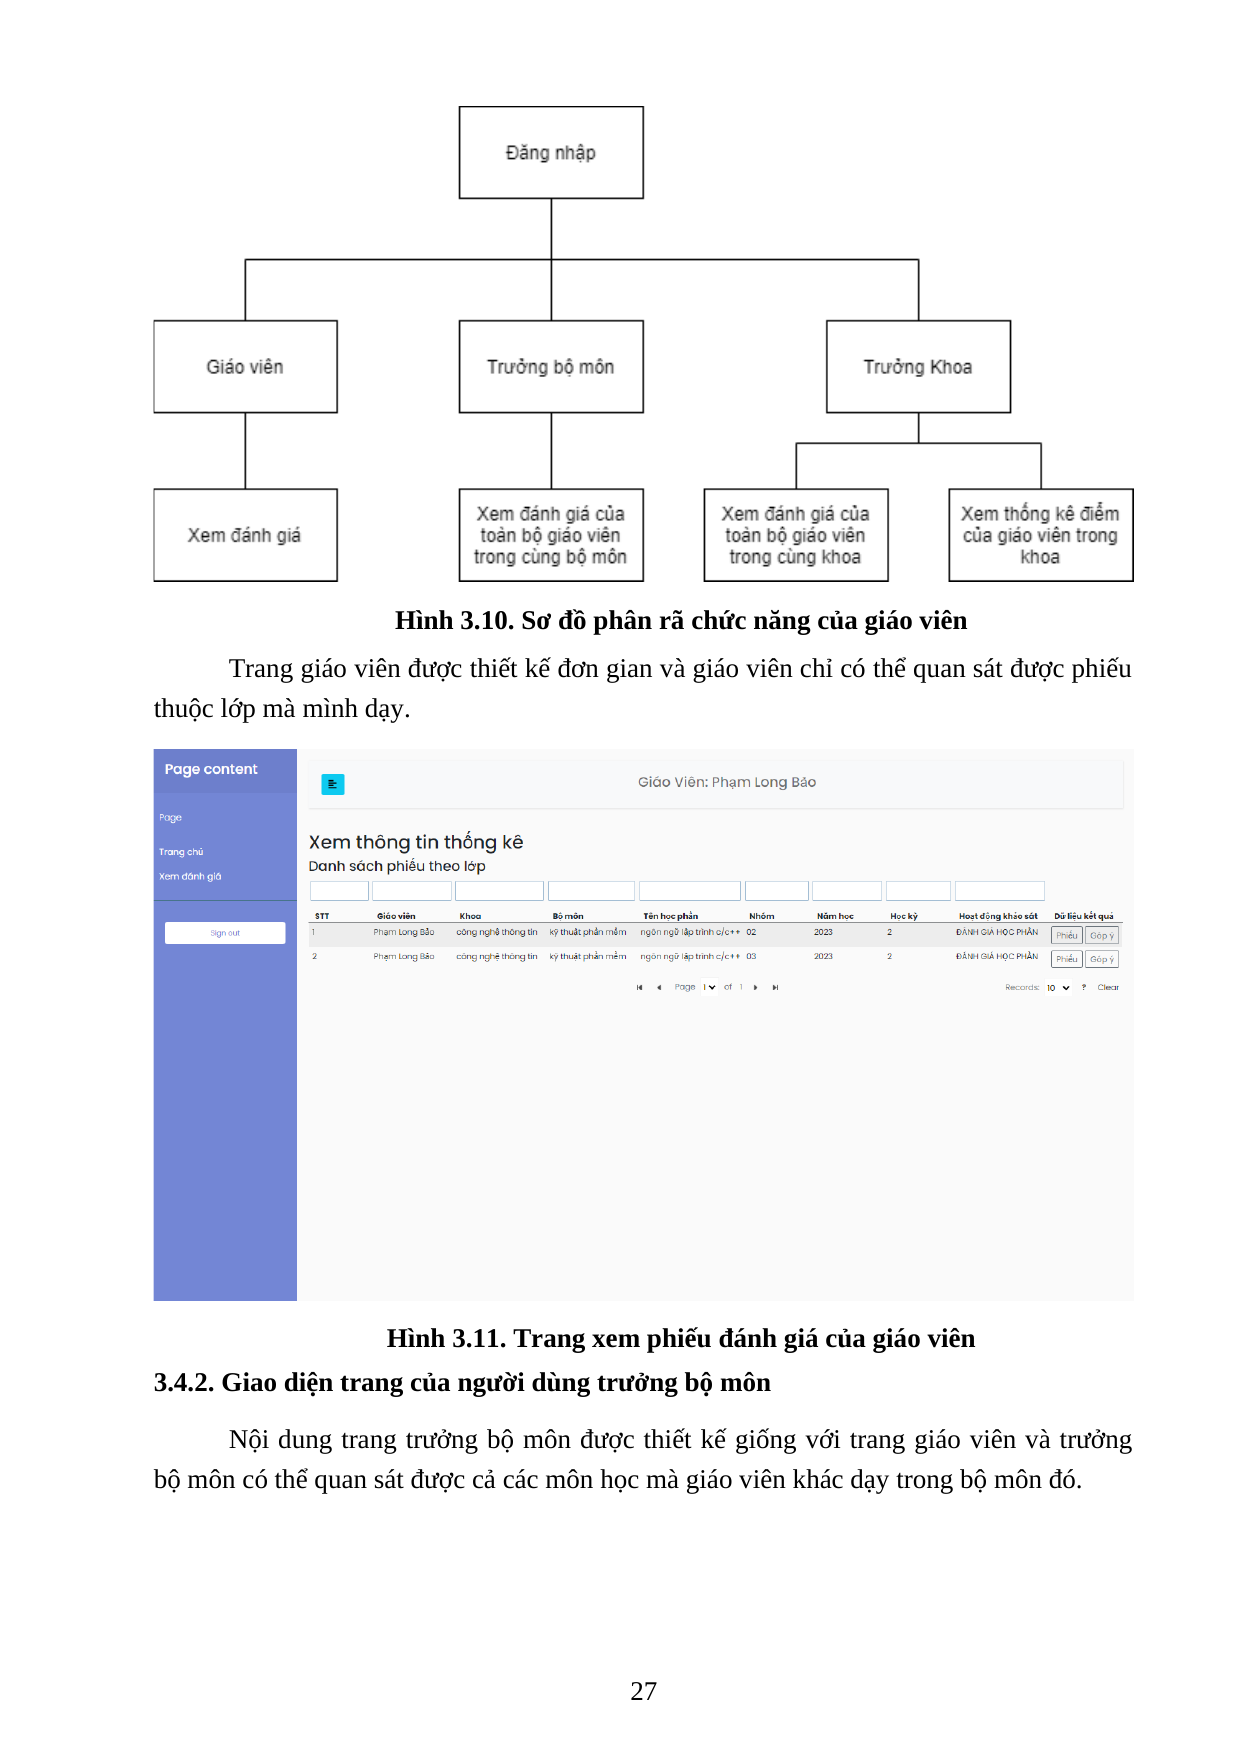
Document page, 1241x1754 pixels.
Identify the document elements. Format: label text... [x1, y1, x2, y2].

text Hình 3.10. Sơ đồ phân rã chức năng của giáo viên [228, 604, 1134, 635]
text Nội dung trang trưởng bộ môn được thiết kế giống với trang giáo viên và trưởng bộ môn có thể quan sát được cả các môn học mà giáo viên khác dạy trong bộ môn đó. [153, 1423, 1134, 1494]
text Hình 3.11. Trang xem phiếu đánh giá của giáo viên [228, 1322, 1134, 1353]
picture [153, 106, 1134, 582]
text Trang giáo viên được thiết kế đơn gian và giáo viên chỉ có thể quan sát được phiếu thuộc lớp mà mình dạy. [153, 652, 1134, 723]
text Giao diện trang của người dùng trưởng bộ môn [153, 1366, 1134, 1397]
picture [153, 749, 1134, 1301]
